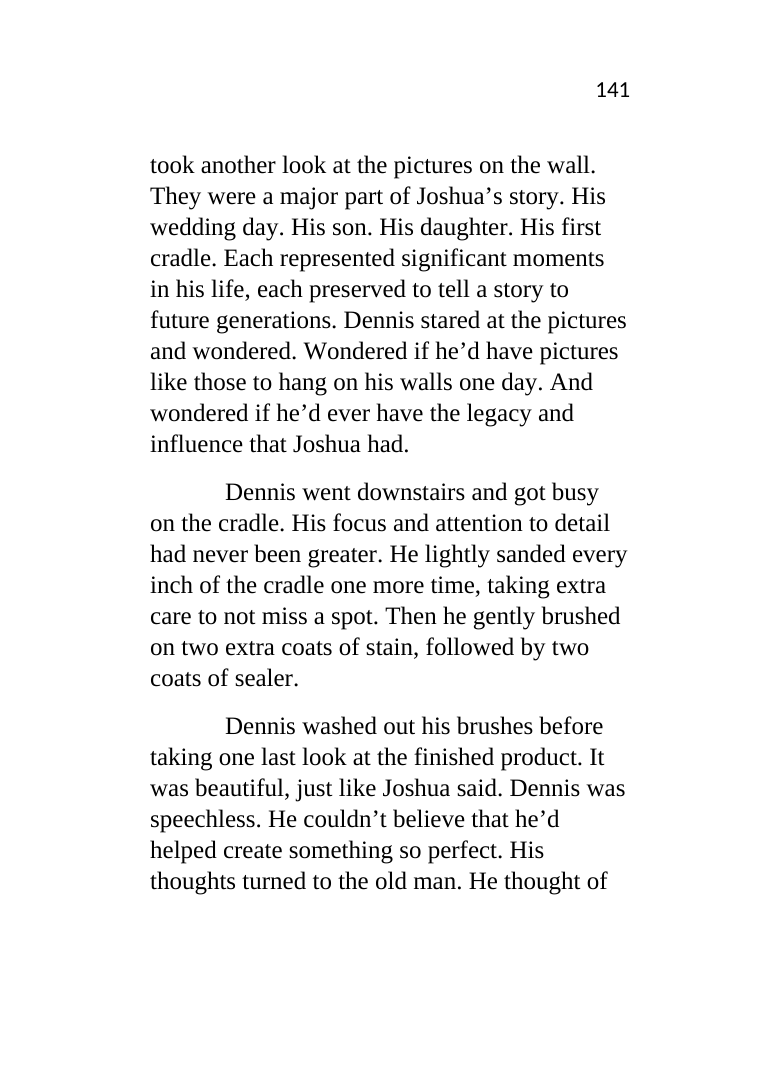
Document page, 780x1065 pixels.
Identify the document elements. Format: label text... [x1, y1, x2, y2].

text Dennis went downstairs and got busy on the cradle. His focus and attention to detail had never been greater. He lightly sanded every inch of the cradle one more time, taking extra care to not miss a spot. Then he gently brushed on two extra coats of stain, followed by two coats of sealer. [150, 477, 630, 692]
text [150, 711, 630, 895]
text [150, 150, 630, 458]
